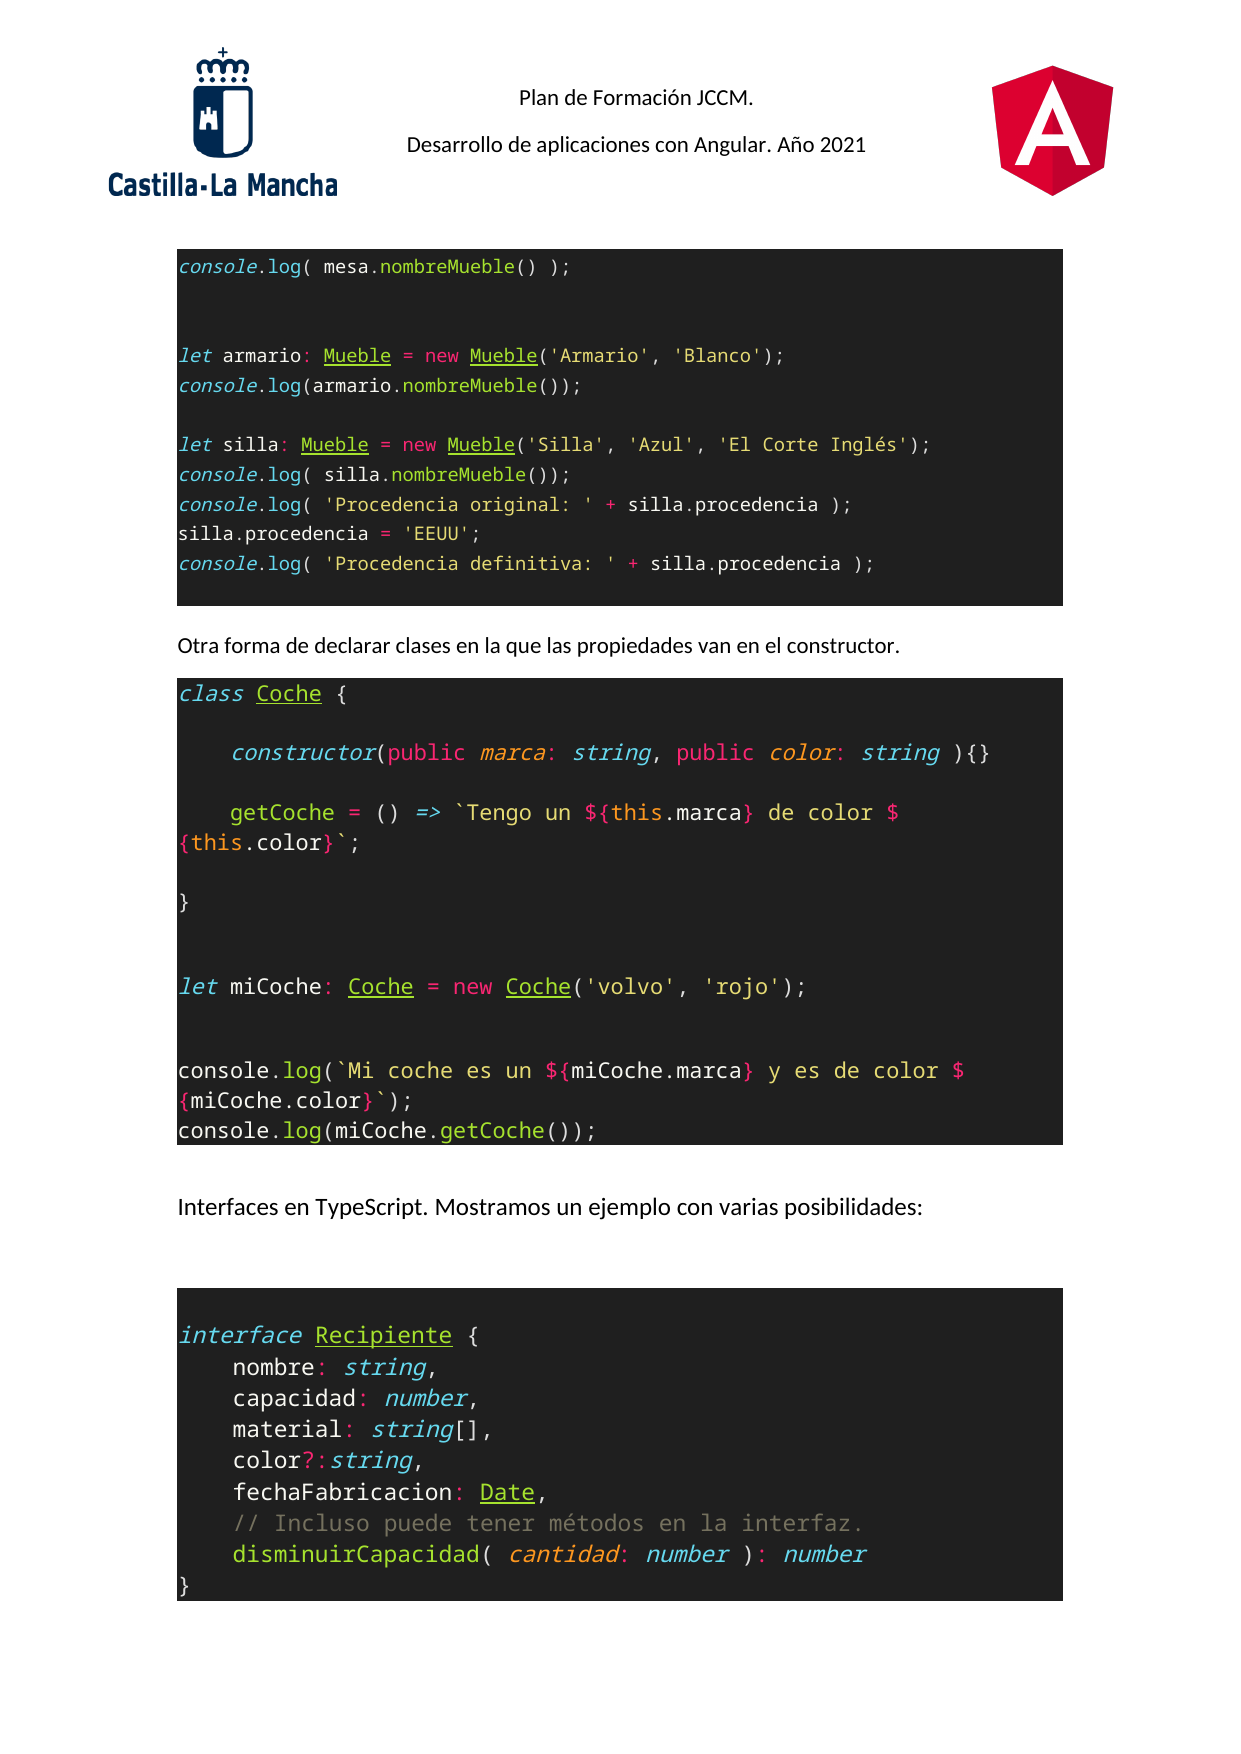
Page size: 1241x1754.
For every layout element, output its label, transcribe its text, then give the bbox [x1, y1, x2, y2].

text interface Recipiente { [177, 1319, 1063, 1351]
text let silla: Mueble = new Mueble('Silla', 'Azul', 'El Corte Inglés'); [177, 427, 1063, 457]
text constructor(public marca: string, public color: string ){} [177, 737, 1063, 767]
text getCoche = () => `Tengo un ${this.marca} de color ${this.color}`; [177, 797, 1063, 856]
text fechaFabricacion: Date, [177, 1476, 1063, 1507]
text console.log(miCoche.getCoche()); [177, 1115, 1063, 1145]
text material: string[], [177, 1413, 1063, 1444]
text let miCoche: Coche = new Coche('volvo', 'rojo'); [177, 971, 1063, 1001]
text console.log( 'Procedencia original: ' + silla.procedencia ); [177, 487, 1063, 517]
text // Incluso puede tener métodos en la interfaz. [177, 1507, 1063, 1538]
text Otra forma de declarar clases en la que las propiedades van en el constructor. [177, 631, 1063, 659]
text let armario: Mueble = new Mueble('Armario', 'Blanco'); [177, 338, 1063, 368]
text console.log( mesa.nombreMueble() ); [177, 249, 1063, 279]
text disminuirCapacidad( cantidad: number ): number [177, 1538, 1063, 1569]
text color?:string, [177, 1444, 1063, 1476]
text console.log( silla.nombreMueble()); [177, 457, 1063, 487]
text } [177, 886, 1063, 916]
text silla.procedencia = 'EEUU'; [177, 517, 1063, 546]
text Interfaces en TypeScript. Mostramos un ejemplo con varias posibilidades: [177, 1192, 1063, 1222]
text console.log( 'Procedencia definitiva: ' + silla.procedencia ); [177, 546, 1063, 576]
text class Coche { [177, 678, 1063, 707]
text } [177, 1569, 1063, 1601]
picture [108, 47, 337, 196]
picture [971, 46, 1134, 209]
text console.log(`Mi coche es un ${miCoche.marca} y es de color ${miCoche.color}`); [177, 1055, 1063, 1115]
text console.log(armario.nombreMueble()); [177, 368, 1063, 398]
text nombre: string, [177, 1351, 1063, 1382]
text capacidad: number, [177, 1382, 1063, 1413]
